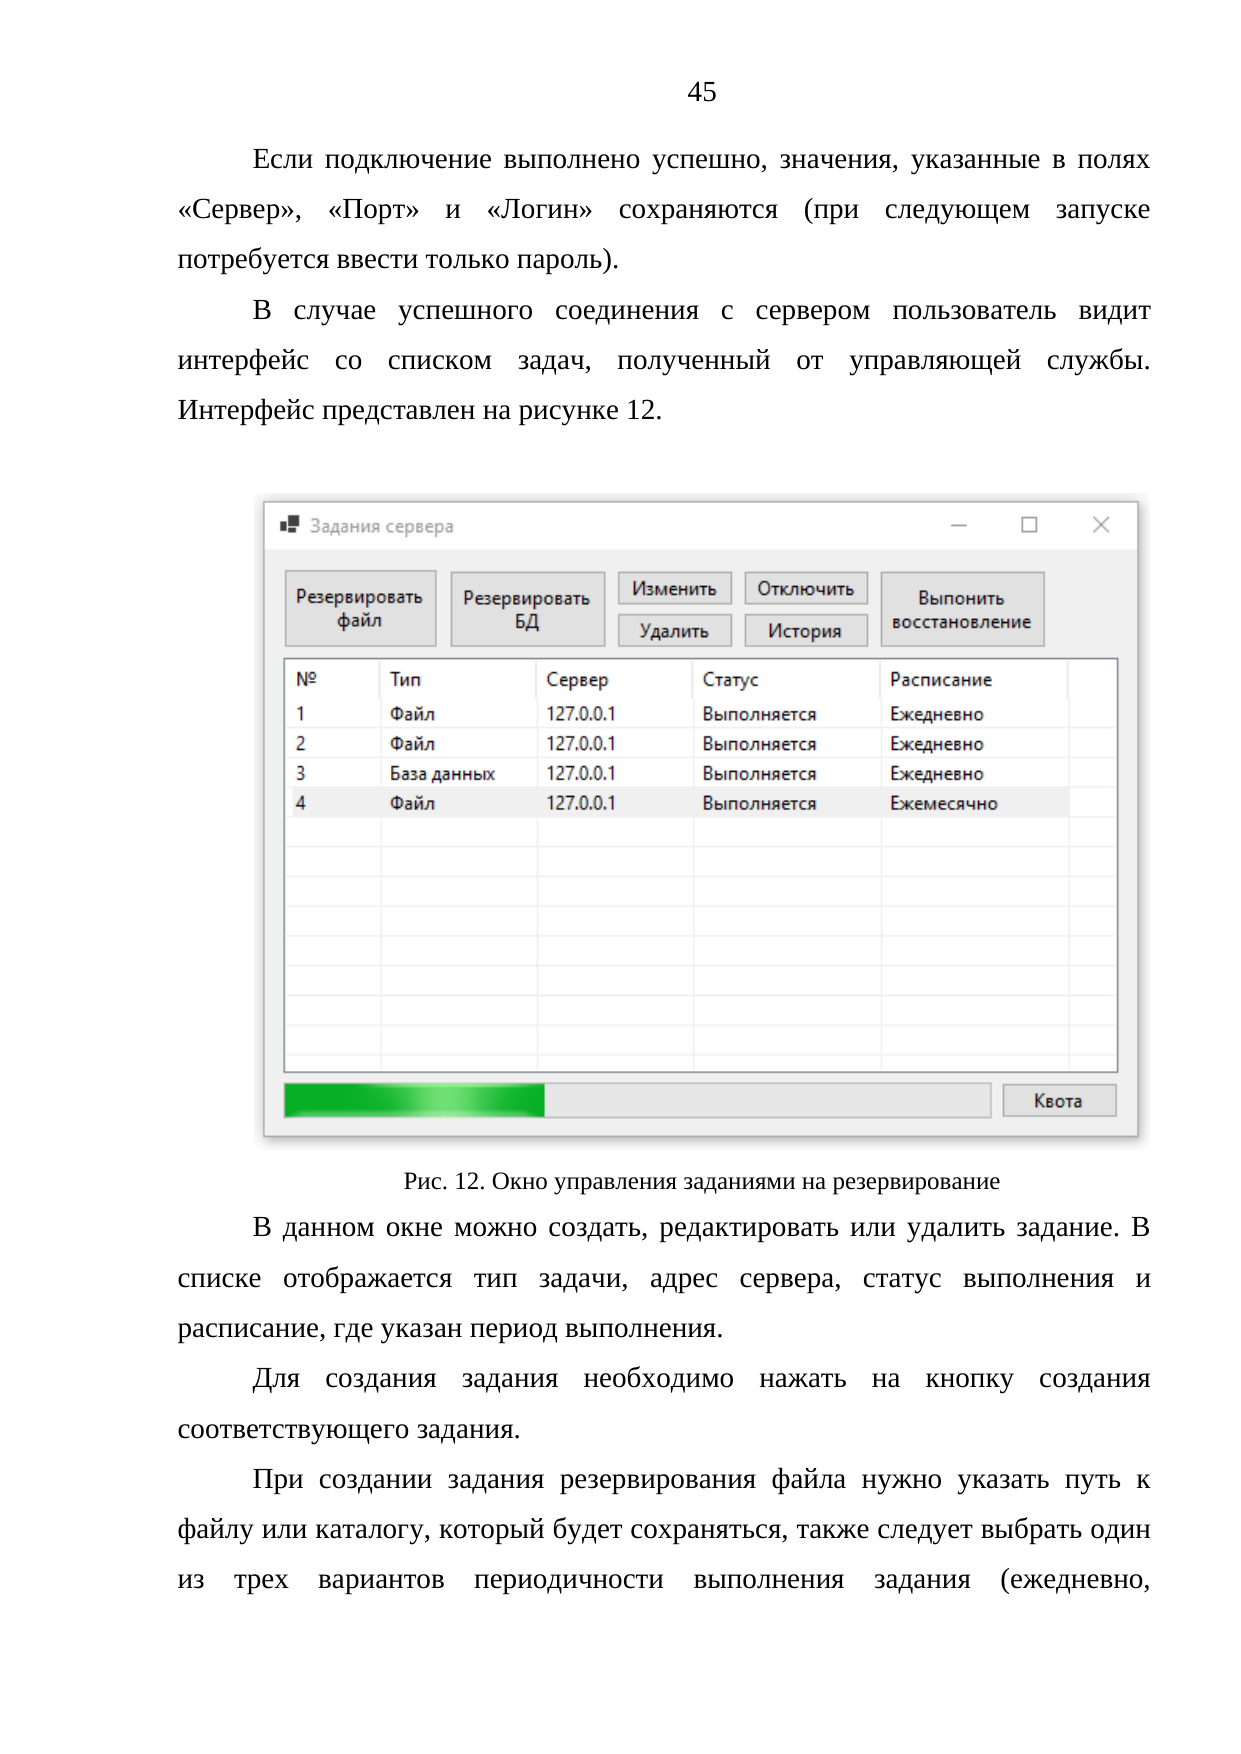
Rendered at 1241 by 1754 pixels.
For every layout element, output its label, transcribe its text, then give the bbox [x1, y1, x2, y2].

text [177, 1461, 1152, 1595]
text Для создания задания необходимо нажать на кнопку создания соответствующего задания. [177, 1360, 1152, 1444]
text В данном окне можно создать, редактировать или удалить задание. В списке отображается тип задачи, адрес сервера, статус выполнения и расписание, где указан период выполнения. [177, 1209, 1152, 1344]
text В случае успешного соединения с сервером пользователь видит интерфейс со списком задач, полученный от управляющей службы. Интерфейс представлен на рисунке 12. [177, 292, 1152, 426]
text Если подключение выполнено успешно, значения, указанные в полях «Сервер», «Порт» и «Логин» сохраняются (при следующем запуске потребуется ввести только пароль). [177, 141, 1152, 275]
text Рис. 12. Окно управления заданиями на резервирование [177, 1166, 1152, 1195]
picture [254, 493, 1150, 1150]
